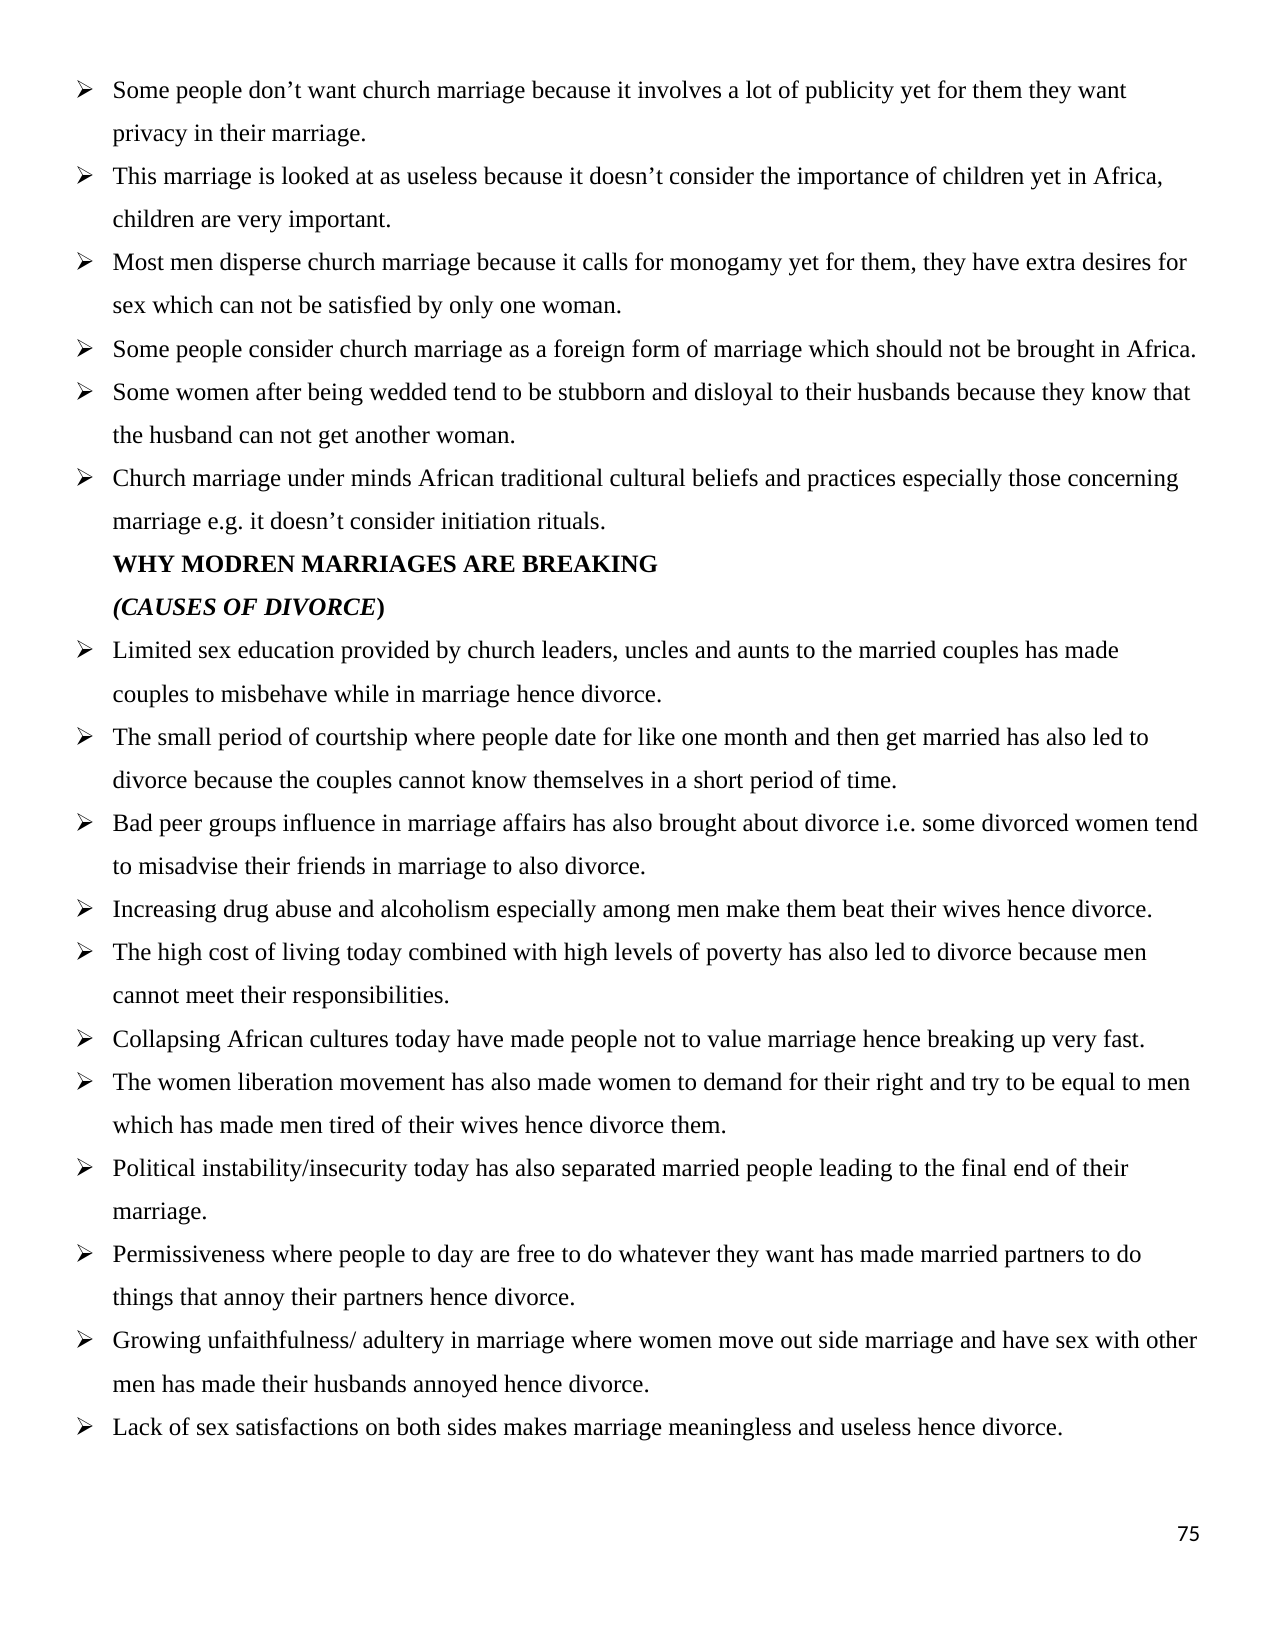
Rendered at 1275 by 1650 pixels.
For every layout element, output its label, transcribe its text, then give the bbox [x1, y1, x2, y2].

list Church marriage under minds African traditional cultural beliefs and practices especially those concerning marriage e.g. it doesn’t consider initiation rituals. [75, 463, 1200, 535]
list Some people don’t want church marriage because it involves a lot of publicity yet for them they want privacy in their marriage. [75, 75, 1200, 147]
list The high cost of living today combined with high levels of poverty has also led to divorce because men cannot meet their responsibilities. [75, 937, 1200, 1009]
list Limited sex education provided by church leaders, uncles and aunts to the married couples has made couples to misbehave while in marriage hence divorce. [75, 636, 1200, 707]
list This marriage is looked at as useless because it doesn’t consider the importance of children yet in Africa, children are very important. [75, 161, 1200, 233]
list Most men disperse church marriage because it calls for monogamy yet for them, they have extra desires for sex which can not be satisfied by only one woman. [75, 247, 1200, 319]
list The women liberation movement has also made women to demand for their right and try to be equal to men which has made men tired of their wives hence divorce them. [75, 1067, 1200, 1139]
list Growing unfaithfulness/ adultery in marriage where women move out side marriage and have sex with other men has made their husbands annoyed hence divorce. [75, 1326, 1200, 1397]
list WHY MODREN MARRIAGES ARE BREAKING [112, 549, 1200, 578]
list Collapsing African cultures today have made people not to value marriage hence breaking up very fast. [75, 1024, 1200, 1052]
list Some women after being wedded tend to be stubborn and disloyal to their husbands because they know that the husband can not get another woman. [75, 377, 1200, 449]
list The small period of courtship where people date for like one month and then get married has also led to divorce because the couples cannot know themselves in a short period of time. [75, 722, 1200, 794]
list Bad peer groups influence in marriage affairs has also brought about divorce i.e. some divorced women tend to misadvise their friends in marriage to also divorce. [75, 808, 1200, 880]
list Political instability/insecurity today has also separated married people leading to the final end of their marriage. [75, 1153, 1200, 1225]
list Lack of sex satisfactions on both sides makes marriage meaningless and useless hence divorce. [75, 1412, 1200, 1441]
list (CAUSES OF DIVORCE) [112, 592, 1200, 621]
list Some people consider church marriage as a foreign form of marriage which should not be brought in Africa. [75, 334, 1200, 362]
list Permissiveness where people to day are free to do whatever they want has made married partners to do things that annoy their partners hence divorce. [75, 1239, 1200, 1311]
list Increasing drug abuse and alcoholism especially among men make them beat their wives hence divorce. [75, 894, 1200, 923]
